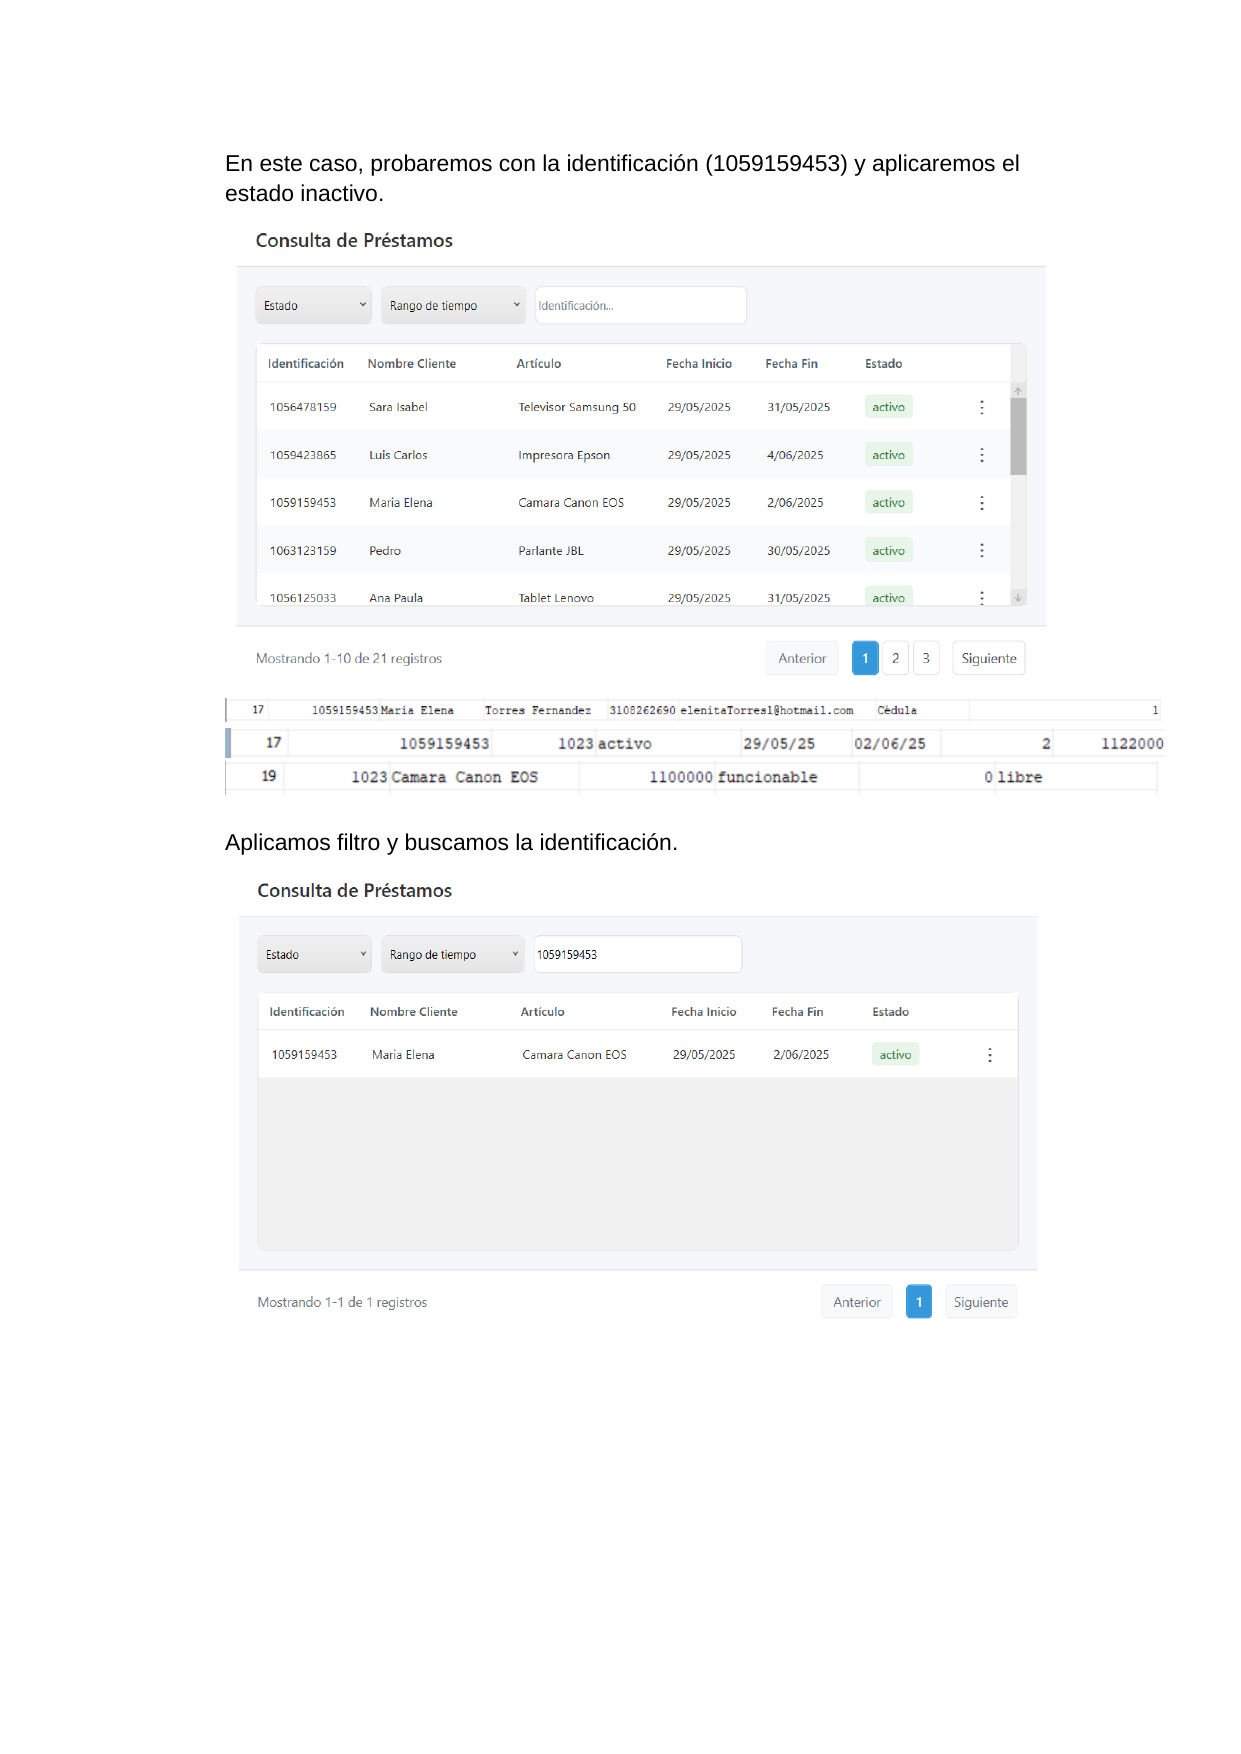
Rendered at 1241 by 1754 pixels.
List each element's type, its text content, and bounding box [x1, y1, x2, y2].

picture [225, 761, 1166, 795]
text Aplicamos filtro y buscamos la identificación. [225, 829, 1090, 855]
text En este caso, probaremos con la identificación (1059159453) y aplicaremos el estado inactivo. [225, 150, 1090, 207]
picture [225, 728, 1166, 758]
picture [225, 210, 1065, 695]
picture [225, 698, 1166, 722]
picture [225, 859, 1053, 1338]
